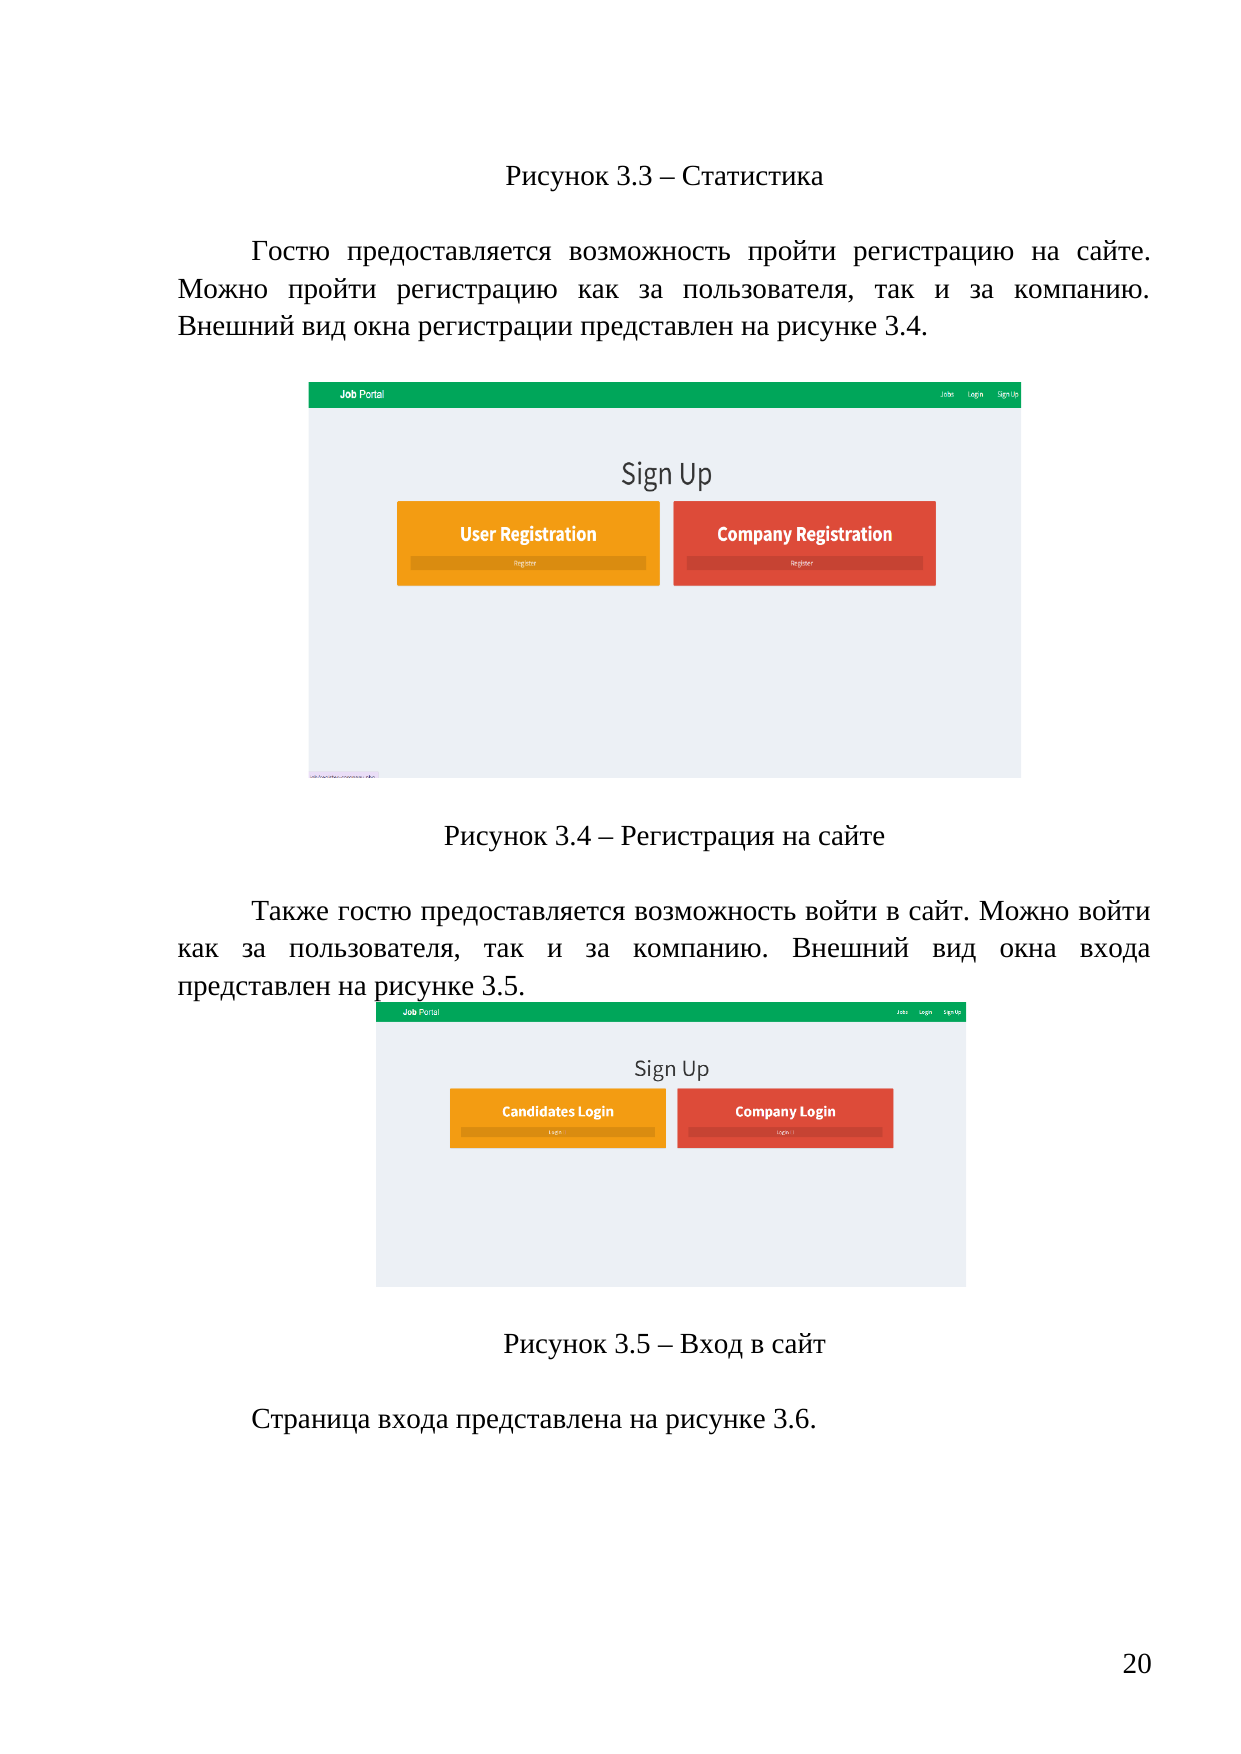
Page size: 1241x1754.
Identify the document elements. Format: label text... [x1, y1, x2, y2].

text Страница входа представлена на рисунке 3.6. [177, 1399, 1152, 1436]
text Рисунок 3.5 – Вход в сайт [177, 1324, 1152, 1361]
text Также гостю предоставляется возможность войти в сайт. Можно войти как за пользователя, так и за компанию. Внешний вид окна входа представлен на рисунке 3.5. [177, 890, 1152, 1002]
text Гостю предоставляется возможность пройти регистрацию на сайте. Можно пройти регистрацию как за пользователя, так и за компанию. Внешний вид окна регистрации представлен на рисунке 3.4. [177, 231, 1152, 343]
picture [308, 382, 1022, 778]
text Рисунок 3.3 – Статистика [177, 156, 1152, 193]
text Рисунок 3.4 – Регистрация на сайте [177, 815, 1152, 852]
picture [376, 1002, 967, 1287]
